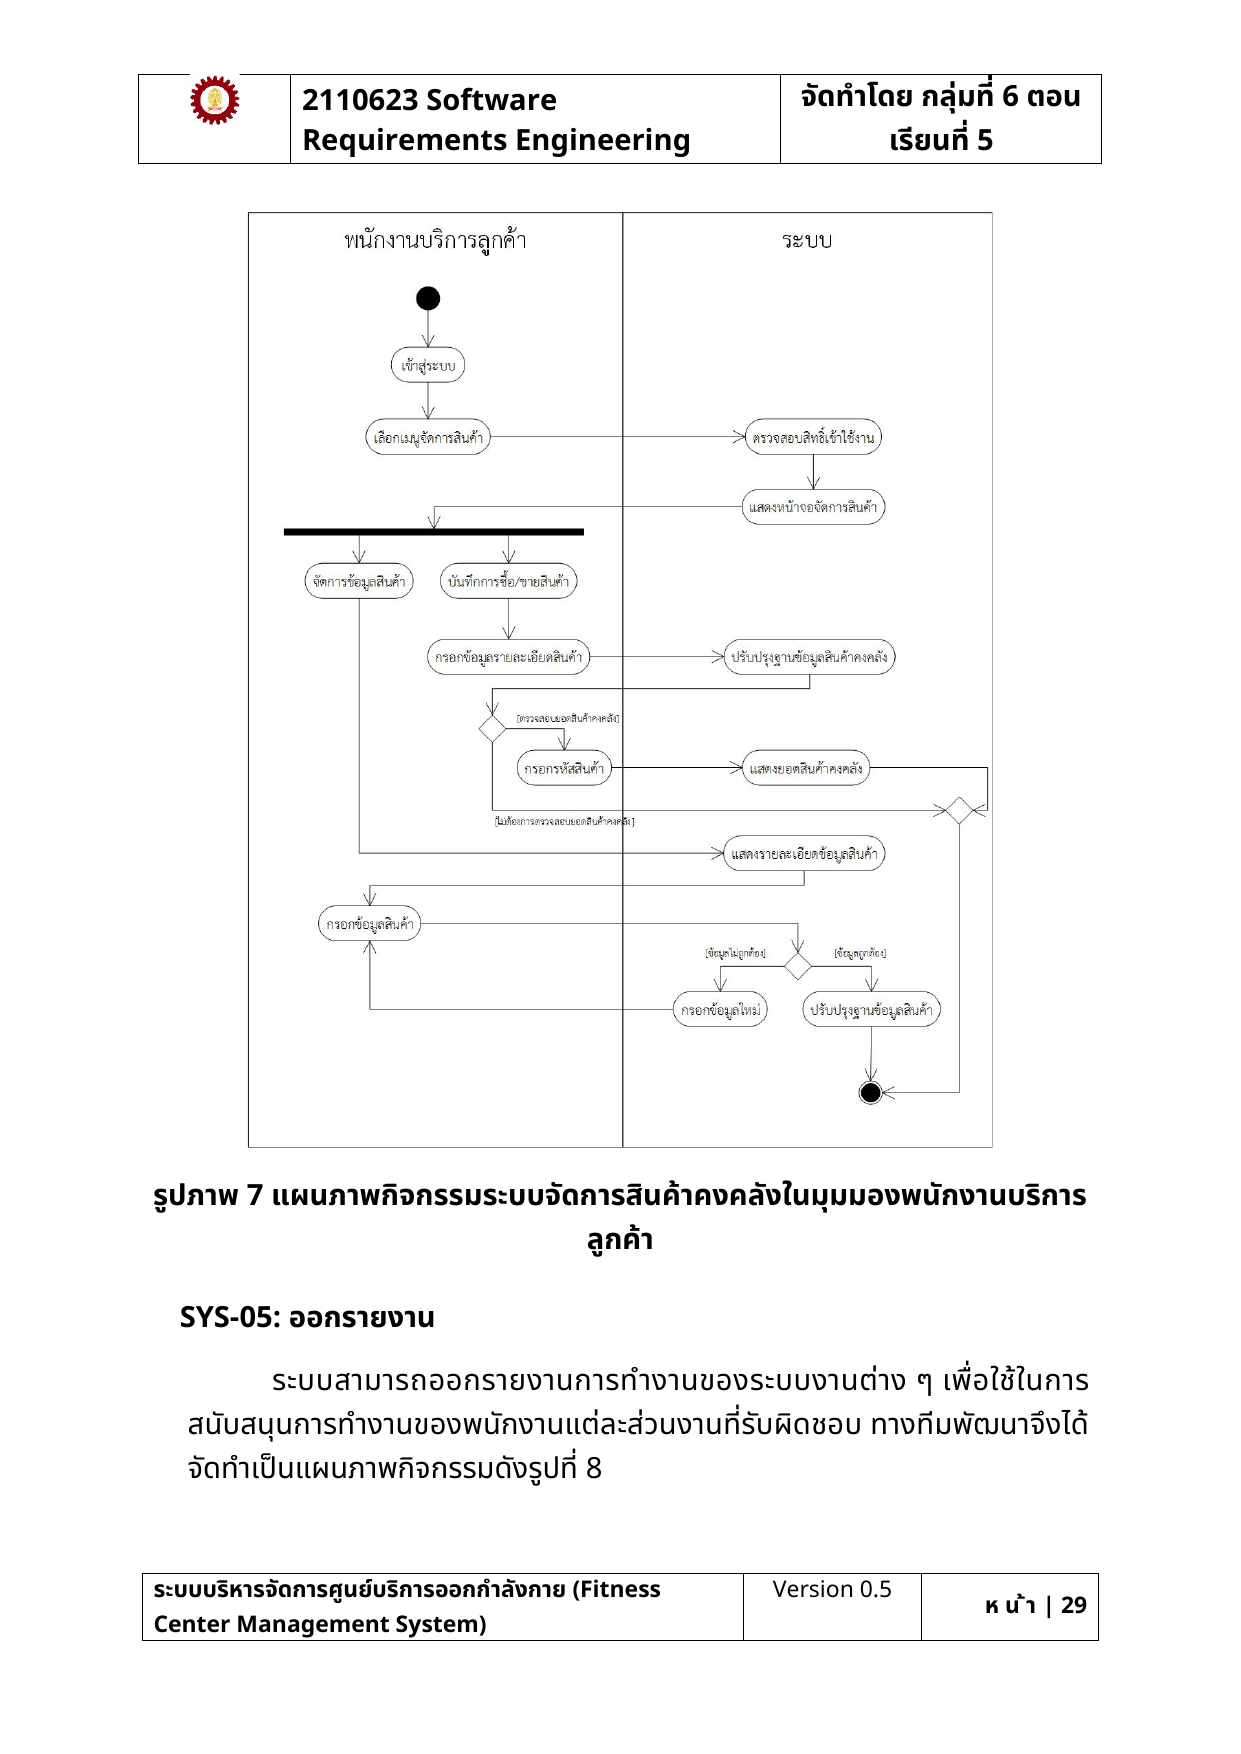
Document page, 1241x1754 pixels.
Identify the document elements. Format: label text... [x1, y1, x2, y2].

subtitle SYS-05: ออกรายงาน [179, 1296, 1090, 1340]
text ระบบสามารถออกรายงานการทำงานของระบบงานต่าง ๆ เพื่อใช้ในการสนับสนุนการทำงานของพนักงานแต่ละส่วนงานที่รับผิดชอบ ทางทีมพัฒนาจึงได้จัดทำเป็นแผนภาพกิจกรรมดังรูปที่ 8 [187, 1359, 1090, 1492]
picture [247, 204, 993, 1148]
picture [189, 74, 240, 125]
text รูปภาพ 7 แผนภาพกิจกรรมระบบจัดการสินค้าคงคลังในมุมมองพนักงานบริการลูกค้า [150, 1174, 1090, 1262]
